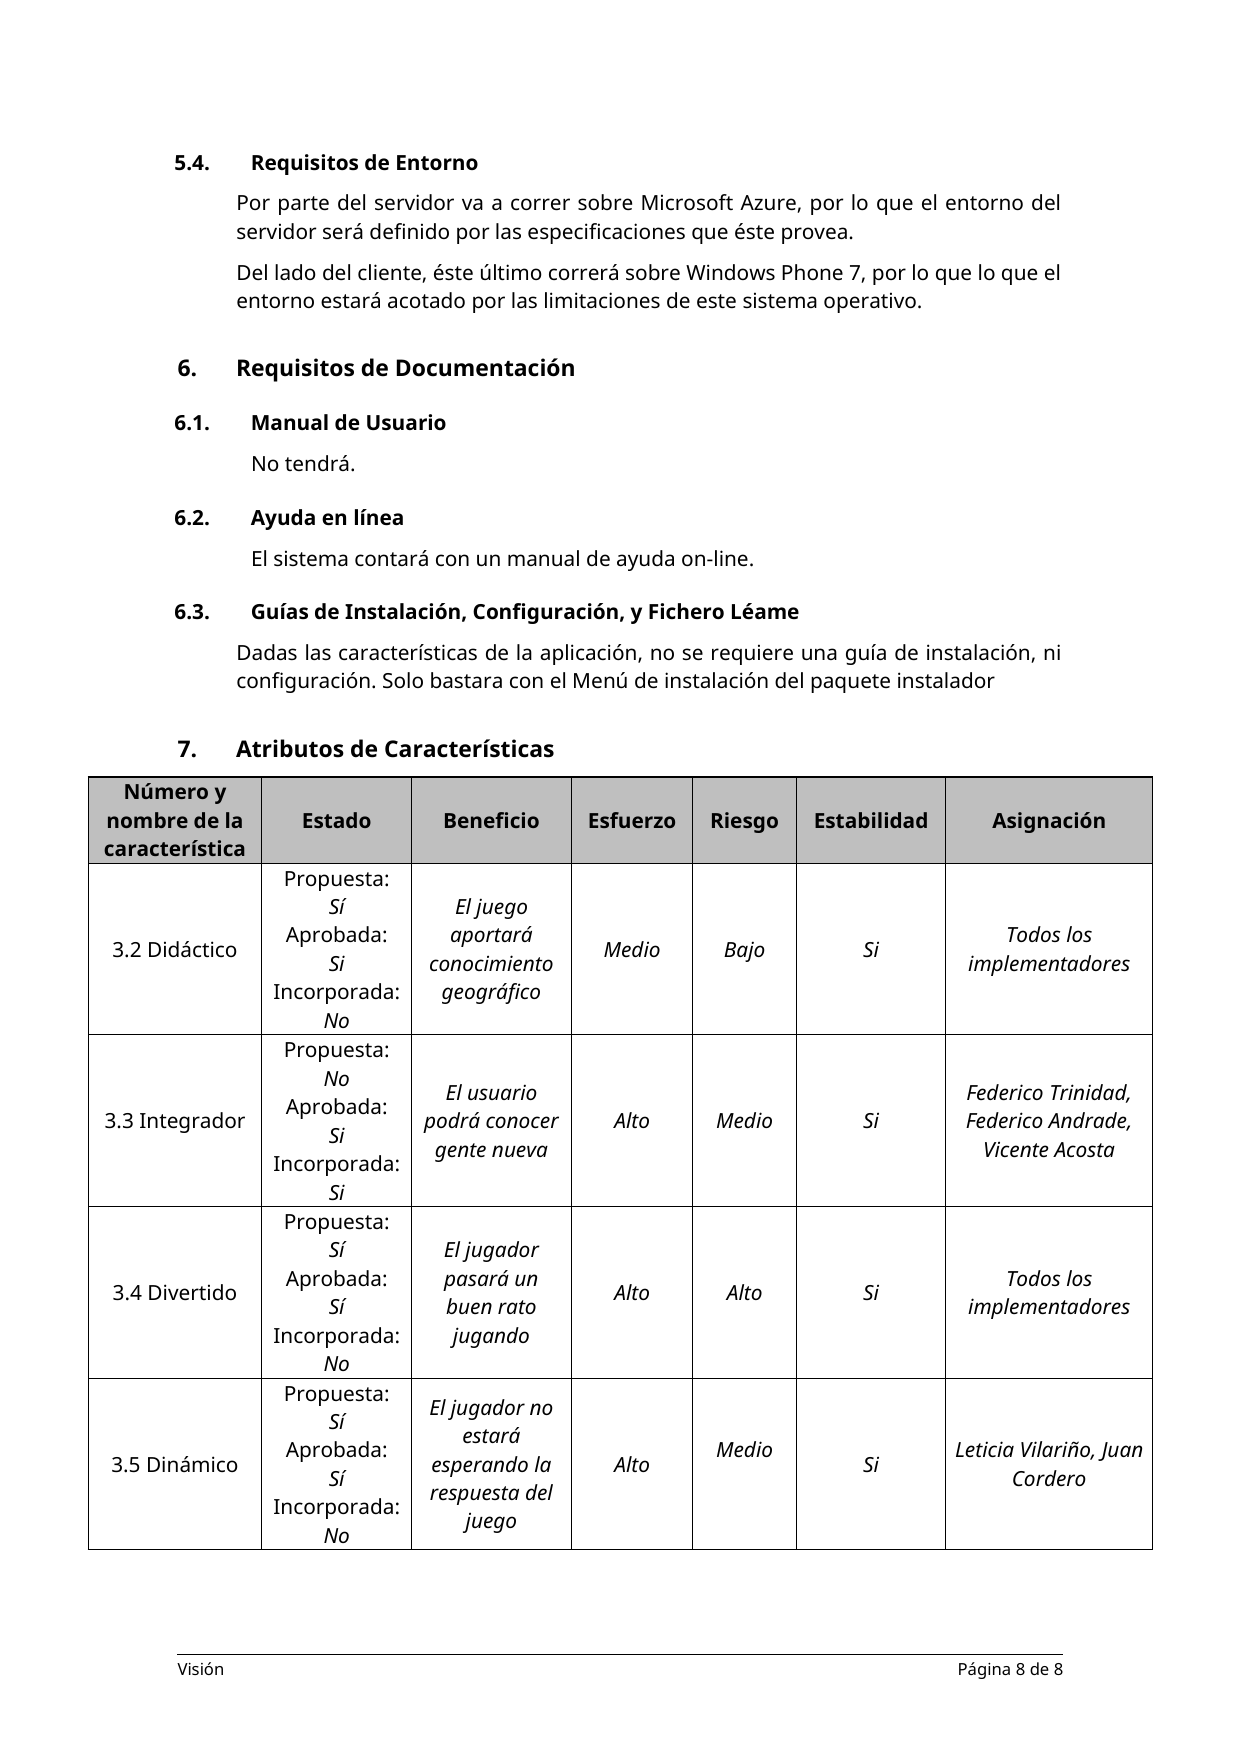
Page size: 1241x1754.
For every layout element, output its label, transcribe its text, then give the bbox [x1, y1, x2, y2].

table_cell Alto [693, 1207, 796, 1378]
text Requisitos de Entorno [174, 148, 1063, 176]
table_cell Todos los implementadores [946, 1207, 1152, 1378]
text Atributos de Características [177, 733, 1063, 764]
table_cell Federico Trinidad, Federico Andrade, Vicente Acosta [946, 1035, 1152, 1206]
table_cell Si [797, 1379, 945, 1549]
text Requisitos de Documentación [177, 352, 1063, 383]
table_cell Todos los implementadores [946, 864, 1152, 1034]
table_cell 3.3 Integrador [89, 1035, 261, 1206]
text No tendrá. [251, 449, 1063, 478]
table_cell 3.4 Divertido [89, 1207, 261, 1378]
text Manual de Usuario [174, 408, 1063, 437]
table_cell El jugador no estará esperando la respuesta del juego [412, 1379, 571, 1549]
table_cell Si [797, 1035, 945, 1206]
table_cell 3.2 Didáctico [89, 864, 261, 1034]
table_cell Medio [693, 1379, 796, 1549]
text Guías de Instalación, Configuración, y Fichero Léame [174, 597, 1063, 626]
table_header Asignación [946, 778, 1152, 863]
table_cell 3.5 Dinámico [89, 1379, 261, 1549]
table_cell Alto [572, 1207, 692, 1378]
table_cell Propuesta: No Aprobada: Si Incorporada: Si [262, 1035, 411, 1206]
text Del lado del cliente, éste último correrá sobre Windows Phone 7, por lo que lo que el entorno estará acotado por las limitaciones de este sistema operativo. [236, 258, 1063, 315]
table_cell El juego aportará conocimiento geográfico [412, 864, 571, 1034]
text Dadas las características de la aplicación, no se requiere una guía de instalación, ni configuración. Solo bastara con el Menú de instalación del paquete instalador [236, 638, 1063, 695]
table_cell Alto [572, 1379, 692, 1549]
table_cell Si [797, 864, 945, 1034]
table_cell Medio [572, 864, 692, 1034]
table_cell Si [797, 1207, 945, 1378]
table_cell Propuesta: Sí Aprobada: Sí Incorporada: No [262, 1379, 411, 1549]
table_header Riesgo [693, 778, 796, 863]
table_cell Propuesta: Sí Aprobada: Sí Incorporada: No [262, 1207, 411, 1378]
text Por parte del servidor va a correr sobre Microsoft Azure, por lo que el entorno del servidor será definido por las especificaciones que éste provea. [236, 188, 1063, 245]
table_header Número y nombre de la característica [89, 778, 261, 863]
table_header Esfuerzo [572, 778, 692, 863]
table_header Estado [262, 778, 411, 863]
table_cell Propuesta: Sí Aprobada: Si Incorporada: No [262, 864, 411, 1034]
table_cell El jugador pasará un buen rato jugando [412, 1207, 571, 1378]
table_cell Alto [572, 1035, 692, 1206]
table_cell Bajo [693, 864, 796, 1034]
text El sistema contará con un manual de ayuda on-line. [251, 544, 1063, 572]
table_header Estabilidad [797, 778, 945, 863]
table_cell Leticia Vilariño, Juan Cordero [946, 1379, 1152, 1549]
table_cell El usuario podrá conocer gente nueva [412, 1035, 571, 1206]
table_header Beneficio [412, 778, 571, 863]
table_cell Medio [693, 1035, 796, 1206]
text Ayuda en línea [174, 503, 1063, 531]
